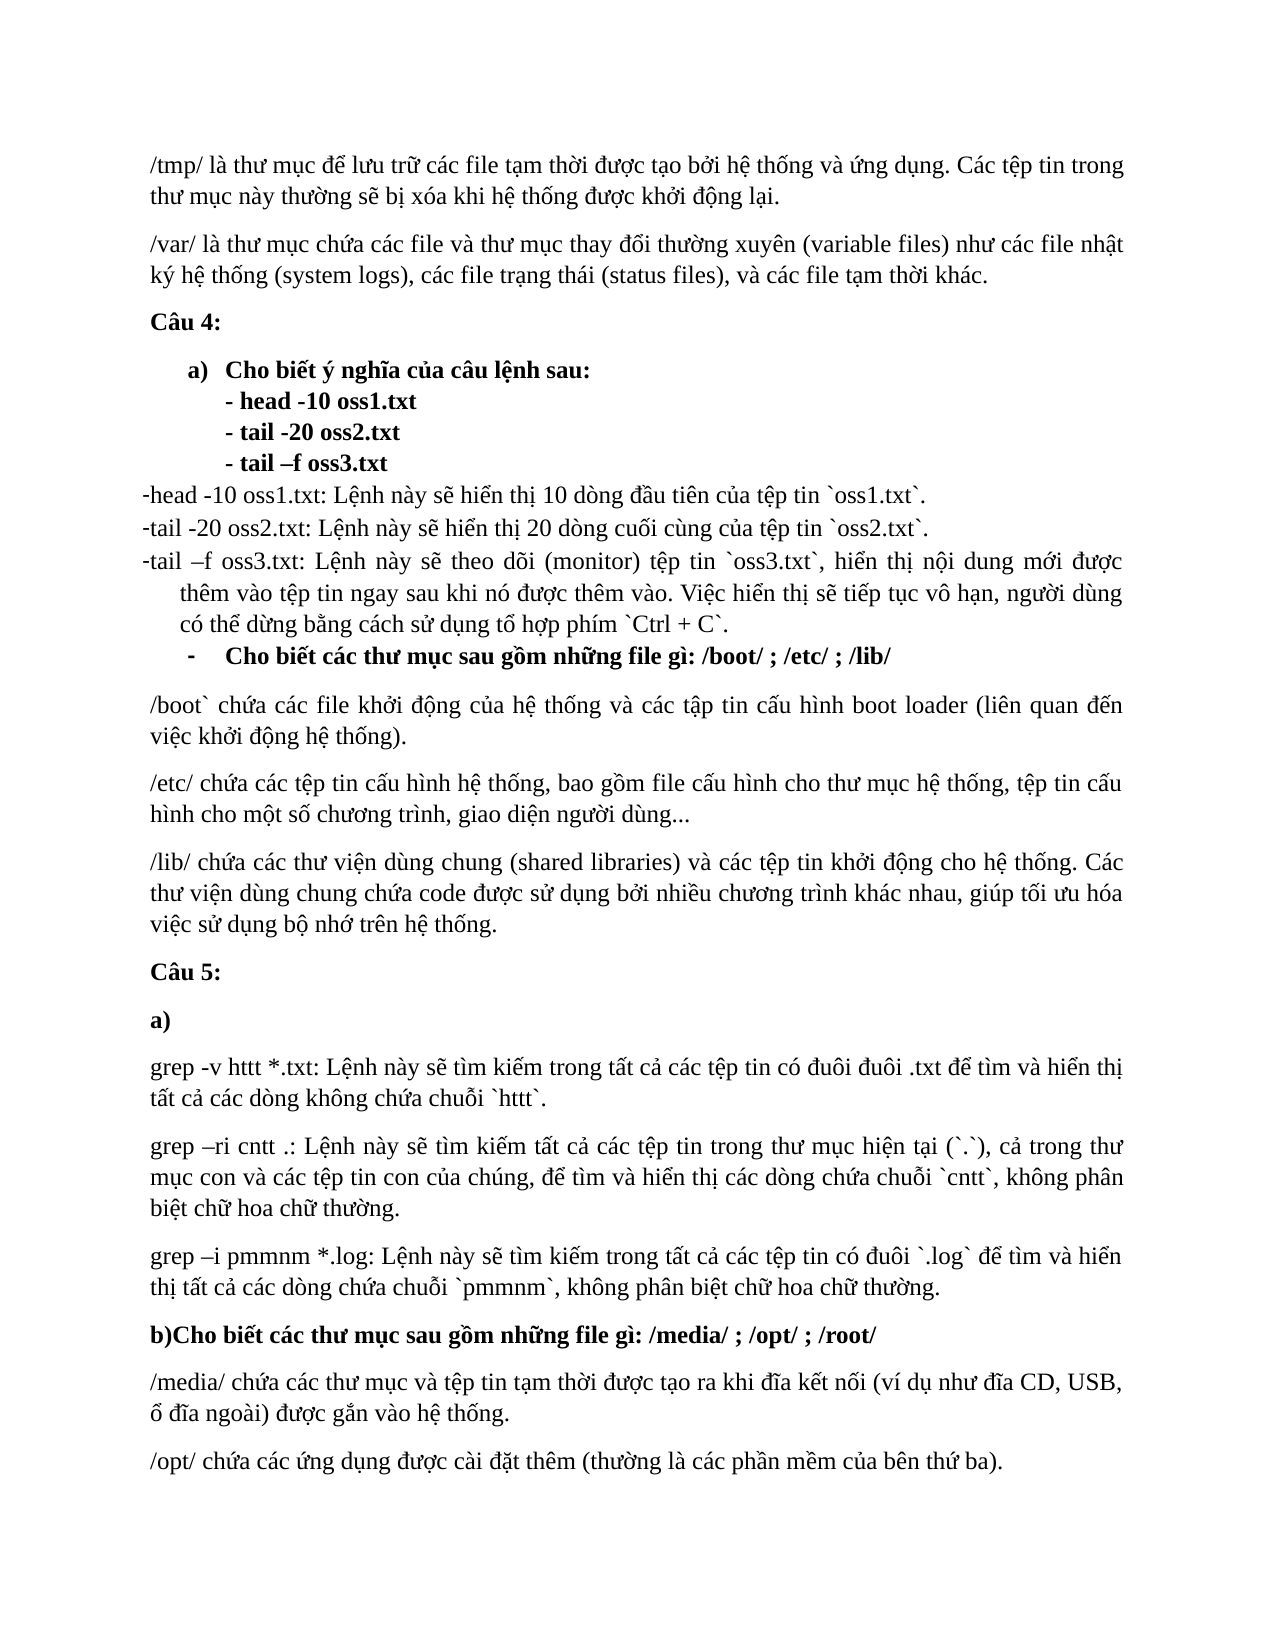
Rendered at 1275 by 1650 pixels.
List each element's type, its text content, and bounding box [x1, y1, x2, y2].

list tail –f oss3.txt: Lệnh này sẽ theo dõi (monitor) tệp tin `oss3.txt`, hiển thị nội dung mới được thêm vào tệp tin ngay sau khi nó được thêm vào. Việc hiển thị sẽ tiếp tục vô hạn, người dùng có thể dừng bằng cách sử dụng tổ hợp phím `Ctrl + C`. [142, 545, 1125, 638]
text Câu 5: [150, 957, 1125, 986]
text /media/ chứa các thư mục và tệp tin tạm thời được tạo ra khi đĩa kết nối (ví dụ như đĩa CD, USB, ổ đĩa ngoài) được gắn vào hệ thống. [150, 1367, 1125, 1427]
text b)Cho biết các thư mục sau gồm những file gì: /media/ ; /opt/ ; /root/ [150, 1320, 1125, 1348]
text /boot` chứa các file khởi động của hệ thống và các tập tin cấu hình boot loader (liên quan đến việc khởi động hệ thống). [150, 690, 1125, 749]
text /opt/ chứa các ứng dụng được cài đặt thêm (thường là các phần mềm của bên thứ ba). [150, 1446, 1125, 1475]
text a) [150, 1005, 1125, 1033]
text Câu 4: [150, 307, 1125, 336]
text /etc/ chứa các tệp tin cấu hình hệ thống, bao gồm file cấu hình cho thư mục hệ thống, tệp tin cấu hình cho một số chương trình, giao diện người dùng... [150, 768, 1125, 828]
list - tail -20 oss2.txt [225, 417, 1125, 446]
list - head -10 oss1.txt [225, 386, 1125, 415]
list head -10 oss1.txt: Lệnh này sẽ hiển thị 10 dòng đầu tiên của tệp tin `oss1.txt`. [142, 479, 1125, 510]
list - tail –f oss3.txt [225, 448, 1125, 477]
list tail -20 oss2.txt: Lệnh này sẽ hiển thị 20 dòng cuối cùng của tệp tin `oss2.txt`. [142, 512, 1125, 543]
text grep –i pmmnm *.log: Lệnh này sẽ tìm kiếm trong tất cả các tệp tin có đuôi `.log` để tìm và hiển thị tất cả các dòng chứa chuỗi `pmmnm`, không phân biệt chữ hoa chữ thường. [150, 1241, 1125, 1301]
list Cho biết các thư mục sau gồm những file gì: /boot/ ; /etc/ ; /lib/ [187, 640, 1125, 671]
list Cho biết ý nghĩa của câu lệnh sau: [187, 355, 1125, 384]
text /var/ là thư mục chứa các file và thư mục thay đổi thường xuyên (variable files) như các file nhật ký hệ thống (system logs), các file trạng thái (status files), và các file tạm thời khác. [150, 229, 1125, 288]
text /lib/ chứa các thư viện dùng chung (shared libraries) và các tệp tin khởi động cho hệ thống. Các thư viện dùng chung chứa code được sử dụng bởi nhiều chương trình khác nhau, giúp tối ưu hóa việc sử dụng bộ nhớ trên hệ thống. [150, 847, 1125, 938]
text /tmp/ là thư mục để lưu trữ các file tạm thời được tạo bởi hệ thống và ứng dụng. Các tệp tin trong thư mục này thường sẽ bị xóa khi hệ thống được khởi động lại. [150, 150, 1125, 210]
text grep –ri cntt .: Lệnh này sẽ tìm kiếm tất cả các tệp tin trong thư mục hiện tại (`.`), cả trong thư mục con và các tệp tin con của chúng, để tìm và hiển thị các dòng chứa chuỗi `cntt`, không phân biệt chữ hoa chữ thường. [150, 1131, 1125, 1222]
text grep -v httt *.txt: Lệnh này sẽ tìm kiếm trong tất cả các tệp tin có đuôi đuôi .txt để tìm và hiển thị tất cả các dòng không chứa chuỗi `httt`. [150, 1052, 1125, 1112]
